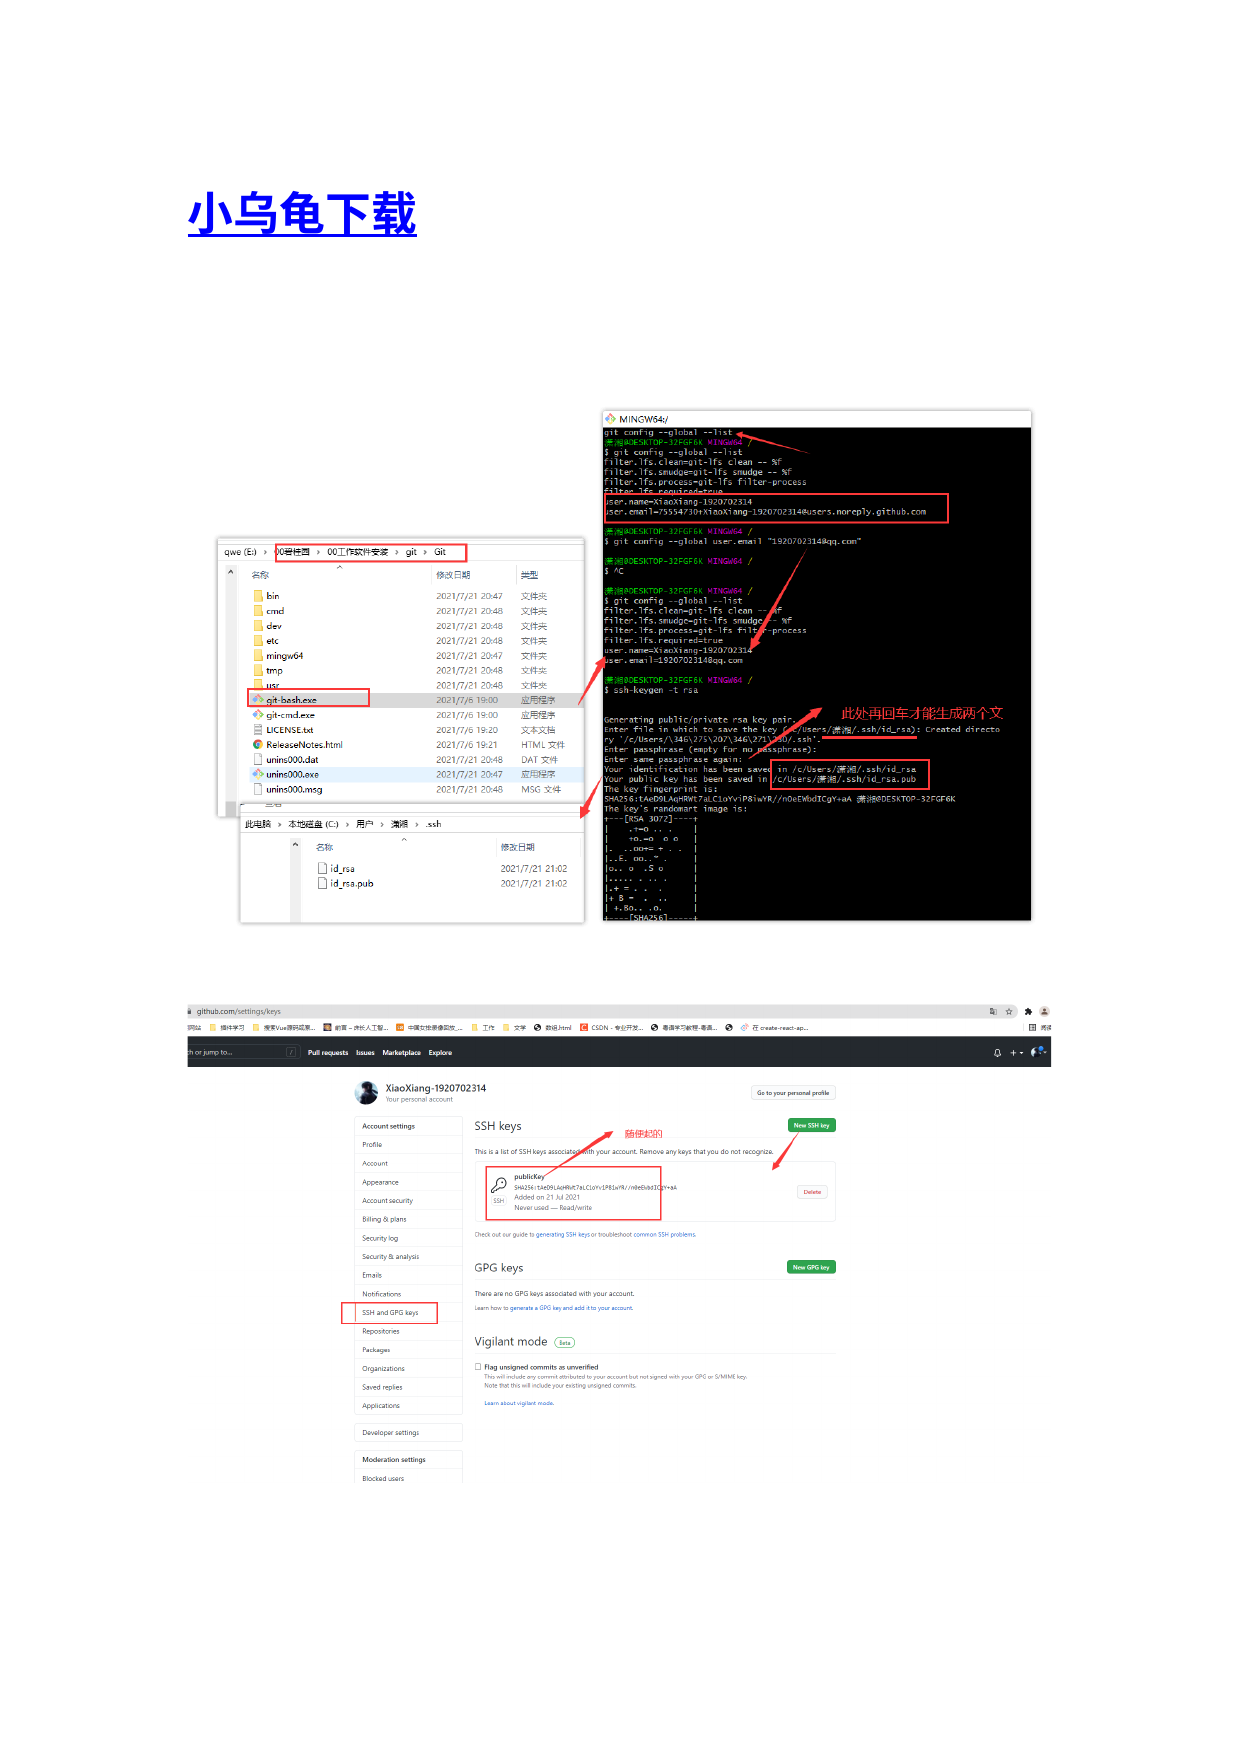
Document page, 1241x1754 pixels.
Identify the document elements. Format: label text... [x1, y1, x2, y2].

picture [187, 386, 1052, 935]
subtitle 小乌龟下载 [187, 162, 1053, 259]
picture [187, 1004, 1052, 1483]
